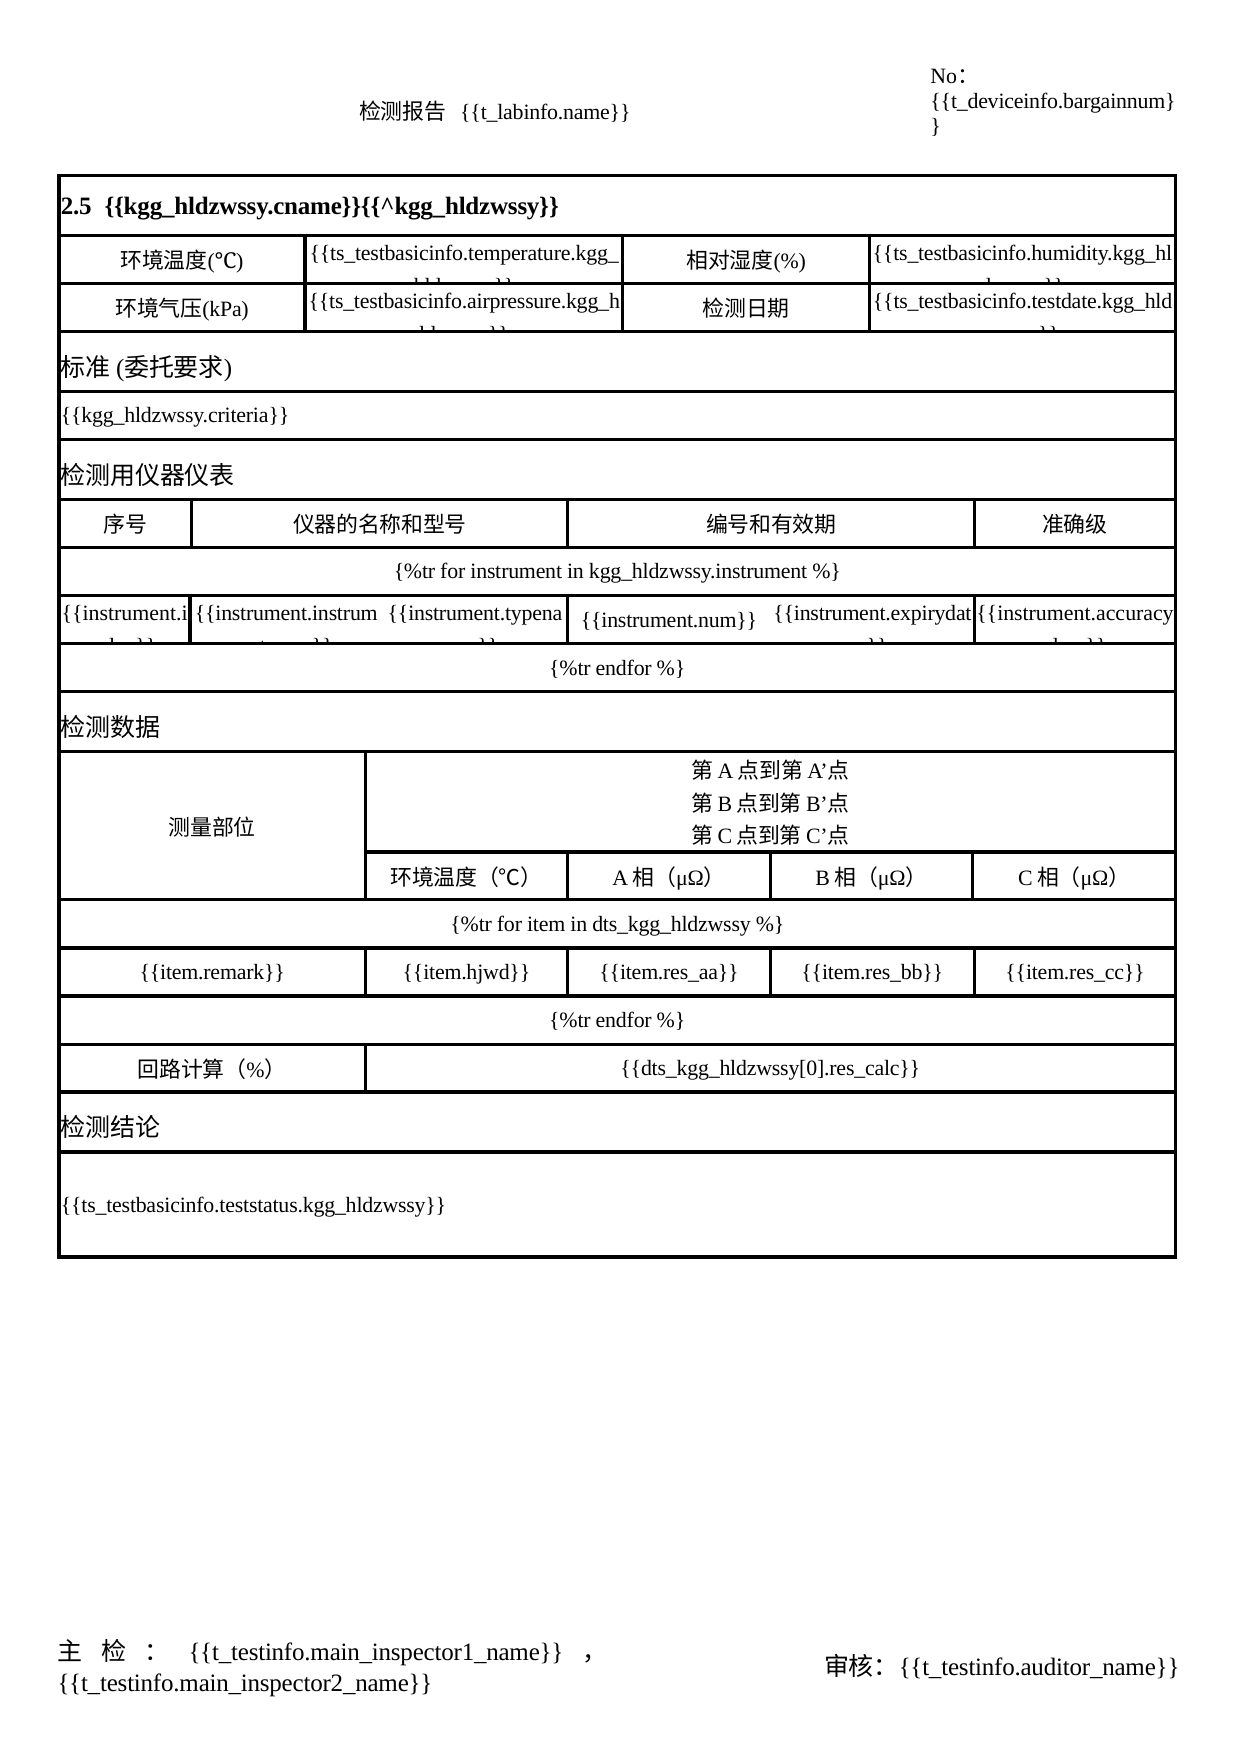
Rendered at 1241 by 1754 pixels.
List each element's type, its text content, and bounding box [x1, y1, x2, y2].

table_cell 检测结论 [61, 1094, 1174, 1150]
table_cell {{instrument.instrumentname}} [192, 597, 382, 642]
table_cell 环境气压(kPa) [61, 285, 303, 329]
table_cell 回路计算（%） [61, 1046, 364, 1090]
table_cell B相（μΩ） [772, 854, 971, 898]
table_cell {%tr for instrument in kgg_hldzwssy.instrument %} [61, 549, 1174, 594]
table_cell {{instrument.num}} [569, 597, 770, 642]
table_cell 准确级 [976, 501, 1174, 546]
table_cell {{ts_testbasicinfo.testdate.kgg_hldzwssy}} [871, 285, 1174, 329]
table_cell 环境温度（℃） [367, 854, 566, 898]
table_cell {{ts_testbasicinfo.temperature.kgg_hldzwssy}} [307, 237, 621, 282]
table_cell 检测日期 [624, 285, 868, 329]
table_cell 仪器的名称和型号 [193, 501, 566, 546]
table_cell {{item.res_aa}} [569, 950, 769, 994]
table_cell 序号 [61, 501, 190, 546]
table_header {{kgg_hldzwssy.cname}}{{^kgg_hldzwssy}} [61, 177, 1174, 233]
table_cell {{item.res_cc}} [976, 950, 1174, 994]
table_cell 第A点到第A’点 第B点到第B’点 第C点到第C’点 [367, 753, 1174, 850]
table_cell {%tr for item in dts_kgg_hldzwssy %} [61, 901, 1174, 946]
table_cell {{instrument.accuracyclass}} [976, 597, 1174, 642]
table_cell 编号和有效期 [569, 501, 973, 546]
table_cell {%tr endfor %} [61, 645, 1174, 690]
table_cell 检测用仪器仪表 [61, 441, 1174, 498]
table_cell C相（μΩ） [974, 854, 1174, 898]
table_cell {{dts_kgg_hldzwssy[0].res_calc}} [367, 1046, 1174, 1090]
table_cell {{instrument.typename}} [382, 597, 566, 642]
table_cell {{item.hjwd}} [367, 950, 566, 994]
table_cell {{item.res_bb}} [772, 950, 973, 994]
table_cell {{instrument.expirydate}} [770, 597, 973, 642]
table_cell {{item.remark}} [61, 950, 364, 994]
table_cell {{ts_testbasicinfo.airpressure.kgg_hldzwssy}} [307, 285, 621, 329]
table_cell {{kgg_hldzwssy.criteria}} [61, 393, 1174, 438]
table_cell 检测数据 [61, 693, 1174, 750]
table_cell {{ts_testbasicinfo.teststatus.kgg_hldzwssy}} [61, 1154, 1174, 1255]
table_cell 测量部位 [61, 753, 364, 898]
table_cell 标准 (委托要求) [61, 333, 1174, 389]
table_cell 相对湿度(%) [624, 237, 868, 282]
table_cell {{ts_testbasicinfo.humidity.kgg_hldzwssy}} [871, 237, 1174, 282]
table_cell {%tr endfor %} [61, 998, 1174, 1042]
table_cell {{instrument.index}} [61, 597, 188, 642]
table_cell A相（μΩ） [569, 854, 769, 898]
table_cell 环境温度(℃) [61, 237, 303, 282]
